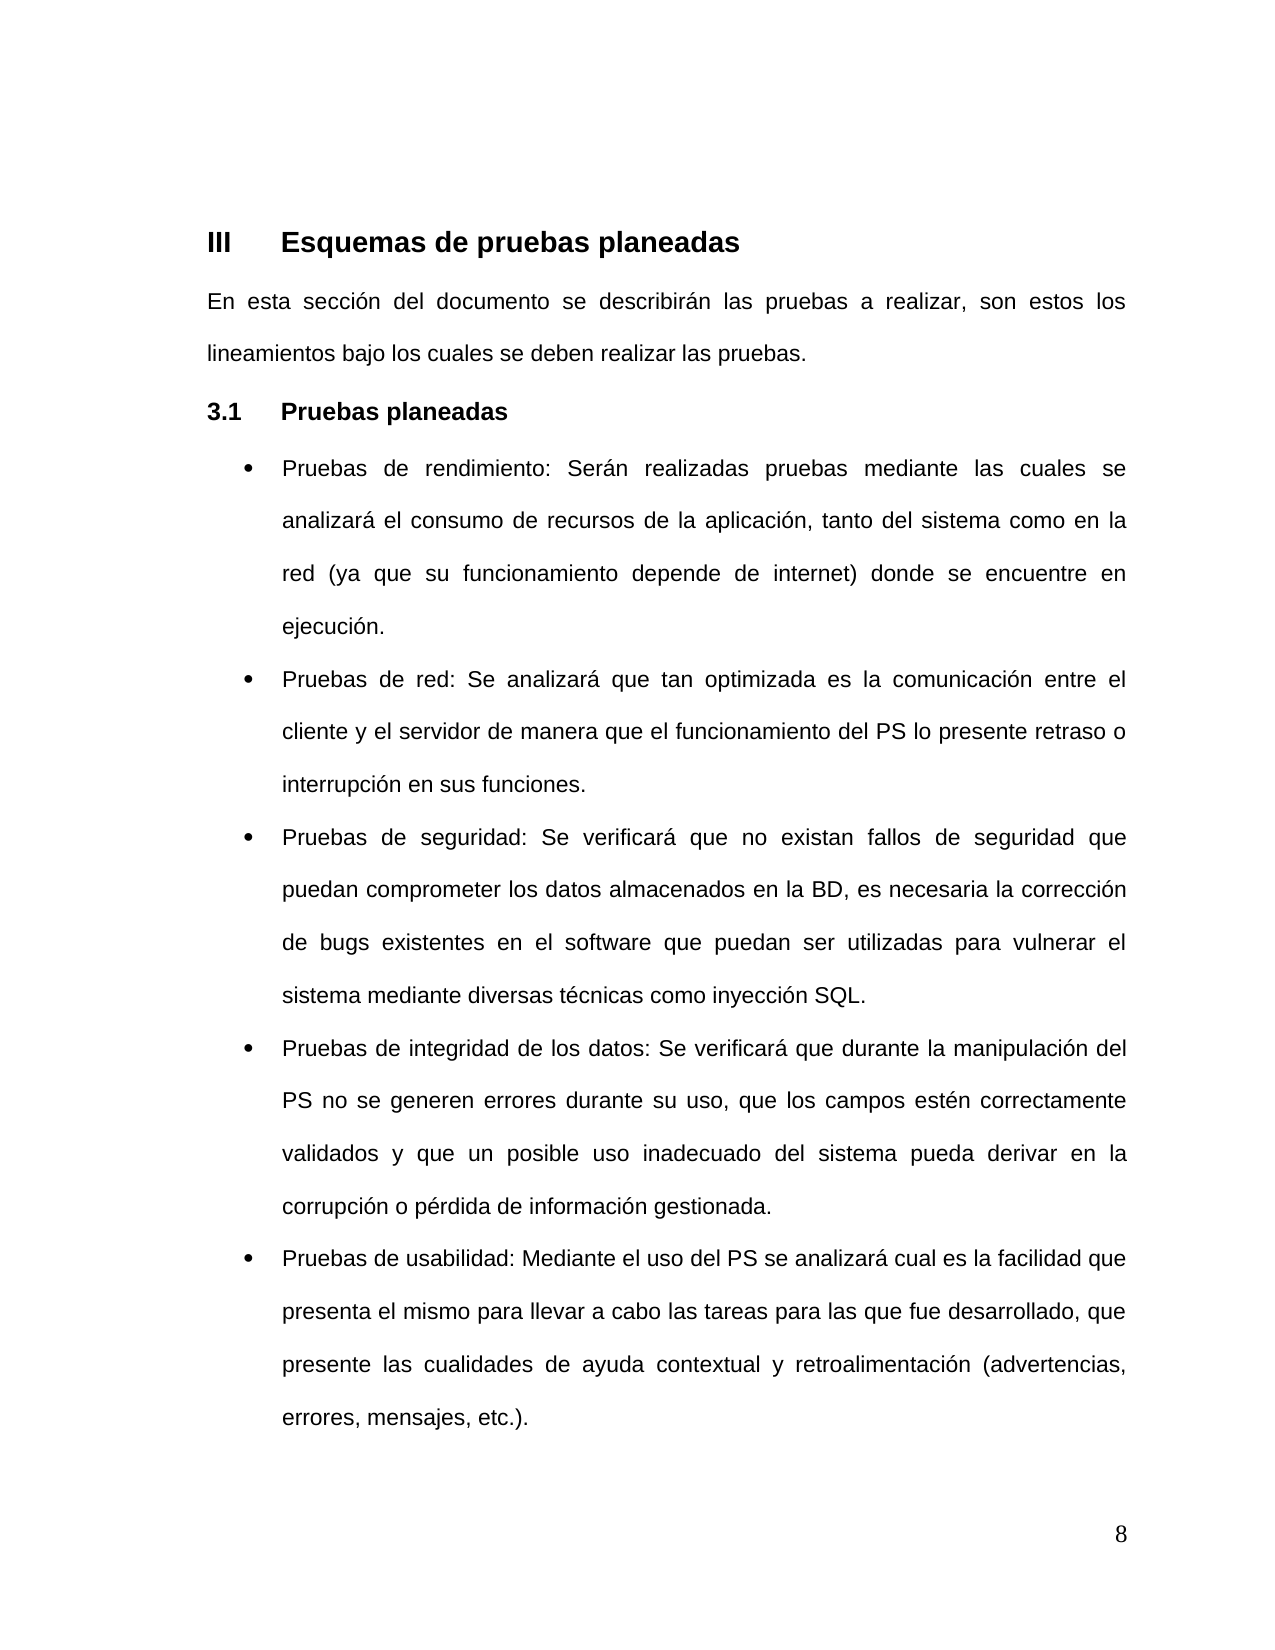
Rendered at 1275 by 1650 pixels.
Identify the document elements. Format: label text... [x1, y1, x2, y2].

list Pruebas de integridad de los datos: Se verificará que durante la manipulación del PS no se generen errores durante su uso, que los campos estén correctamente validados y que un posible uso inadecuado del sistema pueda derivar en la corrupción o pérdida de información gestionada. [244, 1034, 1127, 1219]
list Pruebas de usabilidad: Mediante el uso del PS se analizará cual es la facilidad que presenta el mismo para llevar a cabo las tareas para las que fue desarrollado, que presente las cualidades de ayuda contextual y retroalimentación (advertencias, errores, mensajes, etc.). [244, 1245, 1127, 1430]
list Pruebas de red: Se analizará que tan optimizada es la comunicación entre el cliente y el servidor de manera que el funcionamiento del PS lo presente retraso o interrupción en sus funciones. [244, 666, 1127, 797]
list Pruebas de seguridad: Se verificará que no existan fallos de seguridad que puedan comprometer los datos almacenados en la BD, es necesaria la corrección de bugs existentes en el software que puedan ser utilizadas para vulnerar el sistema mediante diversas técnicas como inyección SQL. [244, 824, 1127, 1008]
text En esta sección del documento se describirán las pruebas a realizar, son estos los lineamientos bajo los cuales se deben realizar las pruebas. [207, 288, 1127, 367]
subtitle III Esquemas de pruebas planeadas [207, 225, 1127, 259]
list Pruebas de rendimiento: Serán realizadas pruebas mediante las cuales se analizará el consumo de recursos de la aplicación, tanto del sistema como en la red (ya que su funcionamiento depende de internet) donde se encuentre en ejecución. [244, 455, 1127, 639]
subtitle 3.1 Pruebas planeadas [207, 397, 1127, 426]
